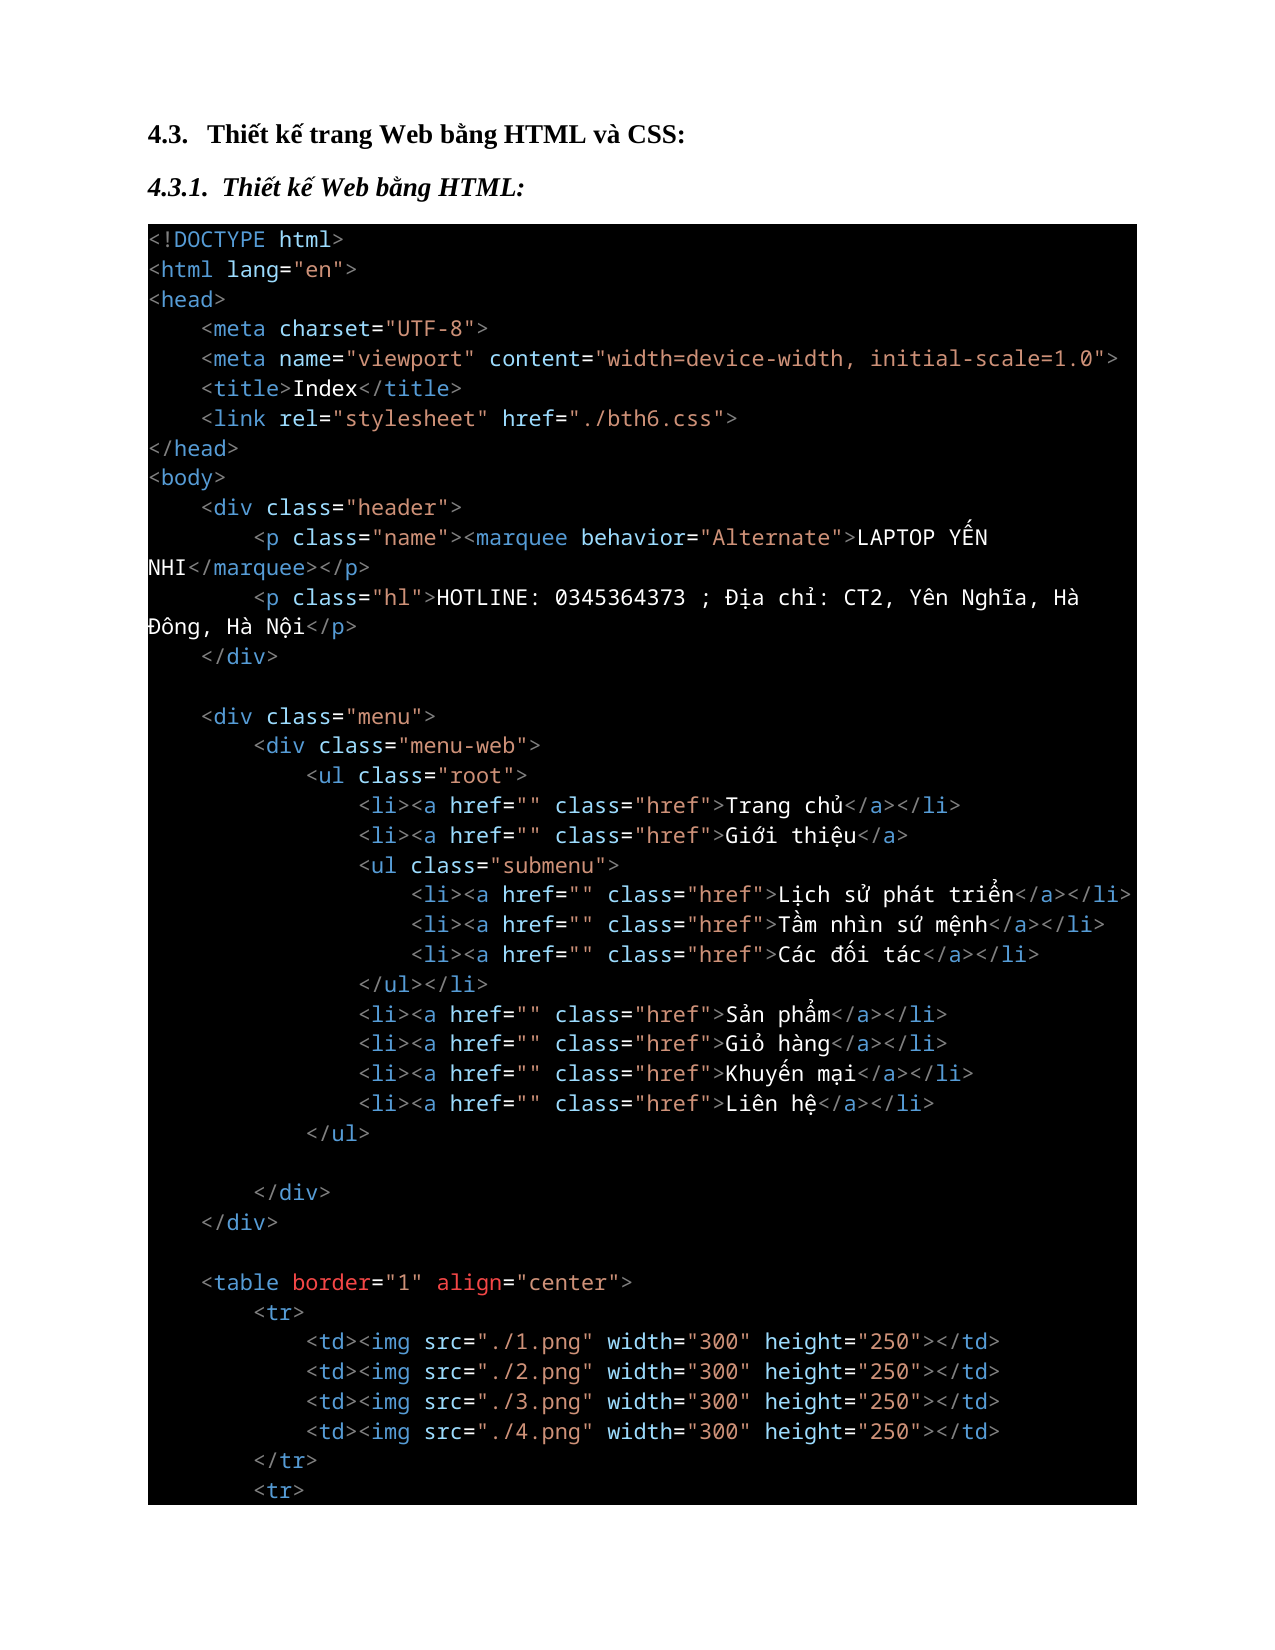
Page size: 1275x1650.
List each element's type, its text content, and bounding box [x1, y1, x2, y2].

text <td><img src="./3.png" width="300" height="250"></td> [148, 1386, 1137, 1416]
text </ul> [148, 1118, 1137, 1147]
text <!DOCTYPE html> [148, 224, 1137, 254]
text <title>Index</title> [148, 373, 1137, 403]
text <ul class="submenu"> [148, 849, 1137, 879]
text <head> [148, 283, 1137, 313]
text <link rel="stylesheet" href="./bth6.css"> [148, 403, 1137, 432]
text <html lang="en"> [148, 254, 1137, 283]
text <li><a href="" class="href">Tầm nhìn sứ mệnh</a></li> [148, 909, 1137, 939]
text </div> [148, 1177, 1137, 1207]
text <li><a href="" class="href">Các đối tác</a></li> [148, 939, 1137, 969]
text <p class="hl">HOTLINE: 0345364373 ; Địa chỉ: CT2, Yên Nghĩa, Hà Đông, Hà Nội</p> [148, 581, 1137, 641]
text <meta name="viewport" content="width=device-width, initial-scale=1.0"> [148, 343, 1137, 373]
text <meta charset="UTF-8"> [148, 313, 1137, 343]
text <div class="menu"> [148, 701, 1137, 730]
text <div class="menu-web"> [148, 730, 1137, 760]
text <li><a href="" class="href">Trang chủ</a></li> [148, 790, 1137, 820]
text <td><img src="./1.png" width="300" height="250"></td> [148, 1326, 1137, 1356]
text </div> [148, 1207, 1137, 1237]
text <li><a href="" class="href">Giỏ hàng</a></li> [148, 1028, 1137, 1058]
subtitle Thiết kế trang Web bằng HTML và CSS: [148, 118, 1137, 149]
text <tr> [148, 1296, 1137, 1326]
text <div class="header"> [148, 492, 1137, 522]
text </tr> [148, 1445, 1137, 1475]
text <li><a href="" class="href">Khuyến mại</a></li> [148, 1058, 1137, 1088]
text <td><img src="./2.png" width="300" height="250"></td> [148, 1356, 1137, 1386]
text <li><a href="" class="href">Sản phẩm</a></li> [148, 998, 1137, 1028]
text <table border="1" align="center"> [148, 1267, 1137, 1296]
text </head> [148, 432, 1137, 462]
subtitle Thiết kế Web bằng HTML: [148, 171, 1137, 202]
text <tr> [148, 1475, 1137, 1505]
text </ul></li> [148, 969, 1137, 998]
text <body> [148, 462, 1137, 492]
text <p class="name"><marquee behavior="Alternate">LAPTOP YẾN NHI</marquee></p> [148, 522, 1137, 581]
text <li><a href="" class="href">Giới thiệu</a> [148, 820, 1137, 849]
text <li><a href="" class="href">Liên hệ</a></li> [148, 1088, 1137, 1118]
text <li><a href="" class="href">Lịch sử phát triển</a></li> [148, 879, 1137, 909]
text <td><img src="./4.png" width="300" height="250"></td> [148, 1416, 1137, 1445]
text <ul class="root"> [148, 760, 1137, 790]
text </div> [148, 641, 1137, 671]
